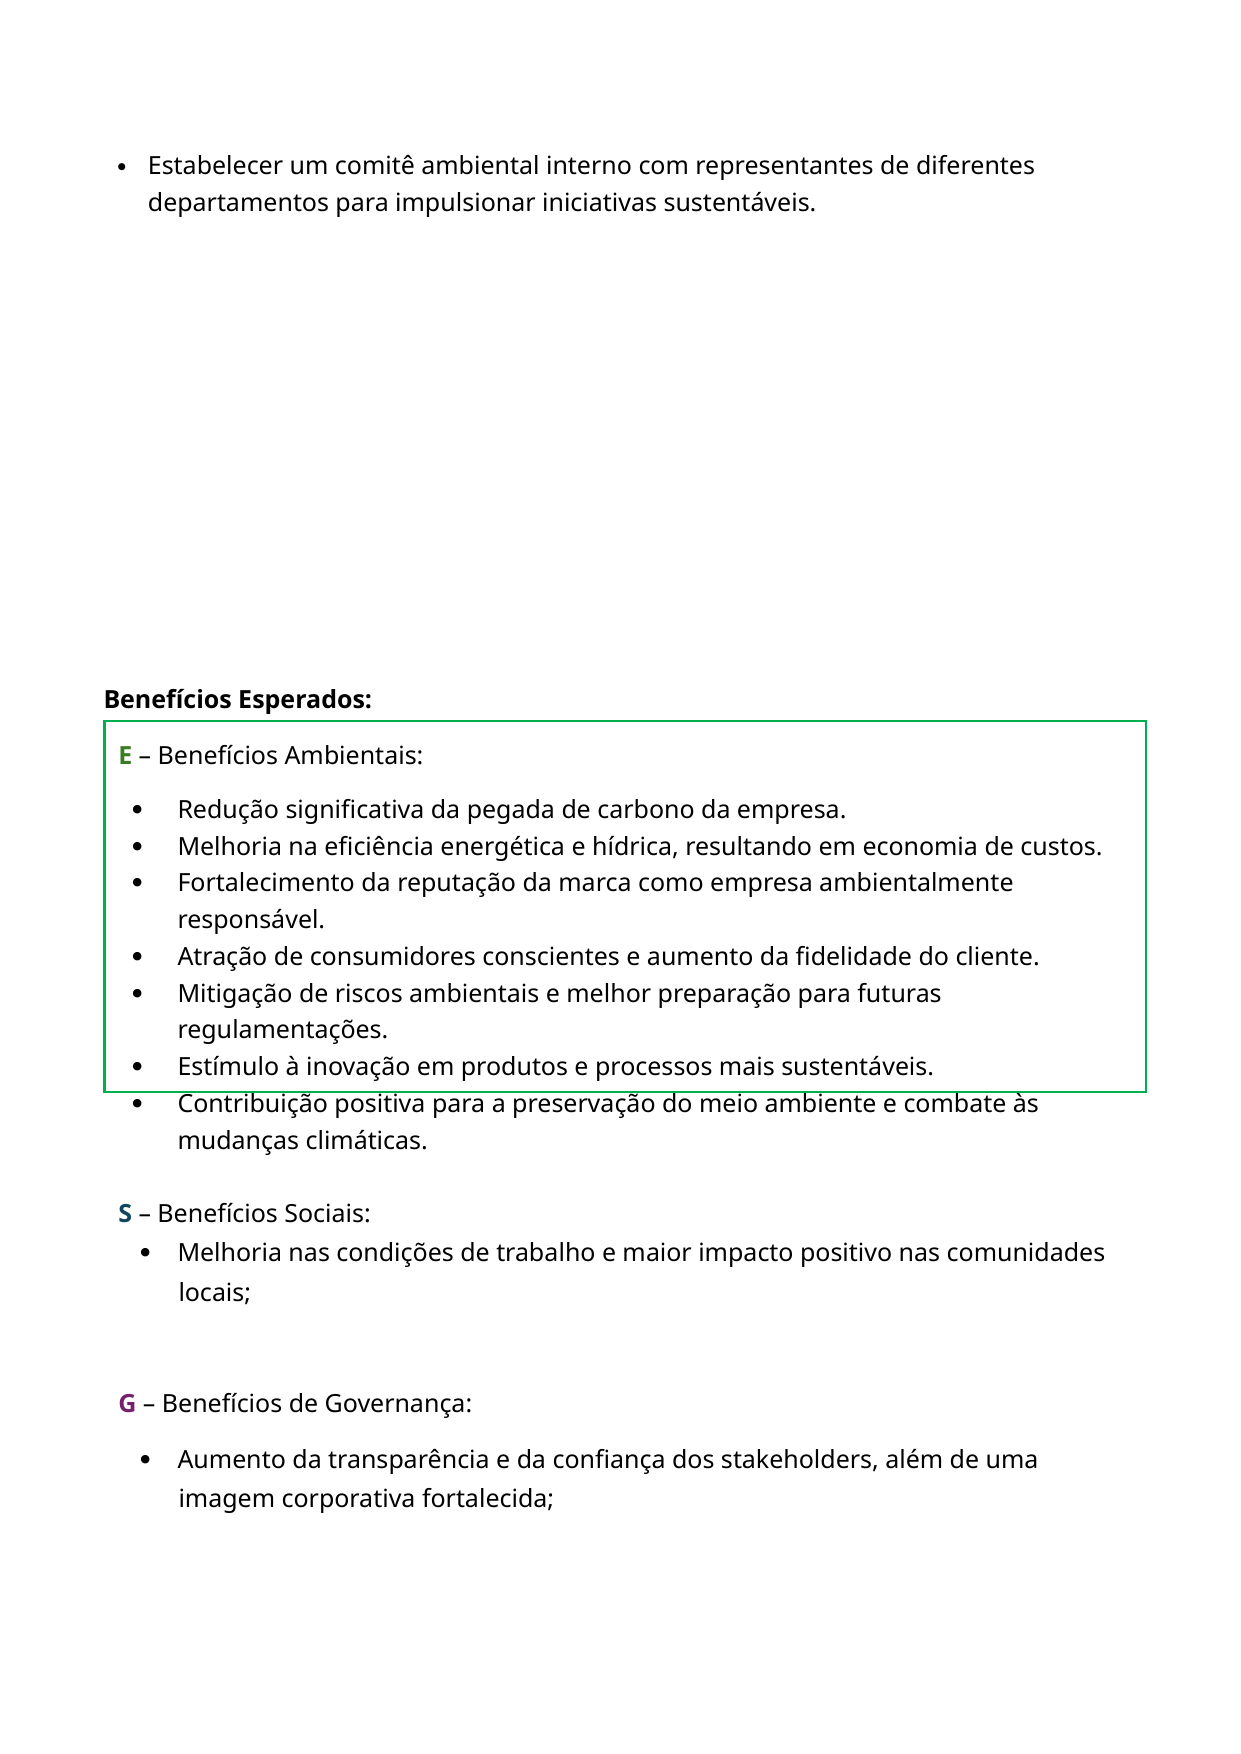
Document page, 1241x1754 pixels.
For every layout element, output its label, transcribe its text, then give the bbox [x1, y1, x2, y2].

text G – Benefícios de Governança: [118, 1386, 1137, 1420]
list Atração de consumidores conscientes e aumento da fidelidade do cliente. [133, 938, 1137, 972]
list Contribuição positiva para a preservação do meio ambiente e combate às mudanças climáticas. [133, 1093, 1137, 1156]
list Melhoria nas condições de trabalho e maior impacto positivo nas comunidades locais; [141, 1235, 1137, 1308]
list Redução significativa da pegada de carbono da empresa. [133, 791, 1137, 825]
list Fortalecimento da reputação da marca como empresa ambientalmente responsável. [133, 865, 1137, 936]
list Aumento da transparência e da confiança dos stakeholders, além de uma imagem corporativa fortalecida; [141, 1442, 1137, 1515]
list Estímulo à inovação em produtos e processos mais sustentáveis. [133, 1049, 1137, 1083]
list S – Benefícios Sociais: [118, 1196, 1137, 1230]
list Mitigação de riscos ambientais e melhor preparação para futuras regulamentações. [133, 975, 1137, 1046]
text E – Benefícios Ambientais: [118, 738, 1137, 772]
list Melhoria na eficiência energética e hídrica, resultando em economia de custos. [133, 828, 1137, 862]
text Benefícios Esperados: [103, 682, 1137, 716]
list Estabelecer um comitê ambiental interno com representantes de diferentes departamentos para impulsionar iniciativas sustentáveis. [118, 148, 1137, 218]
